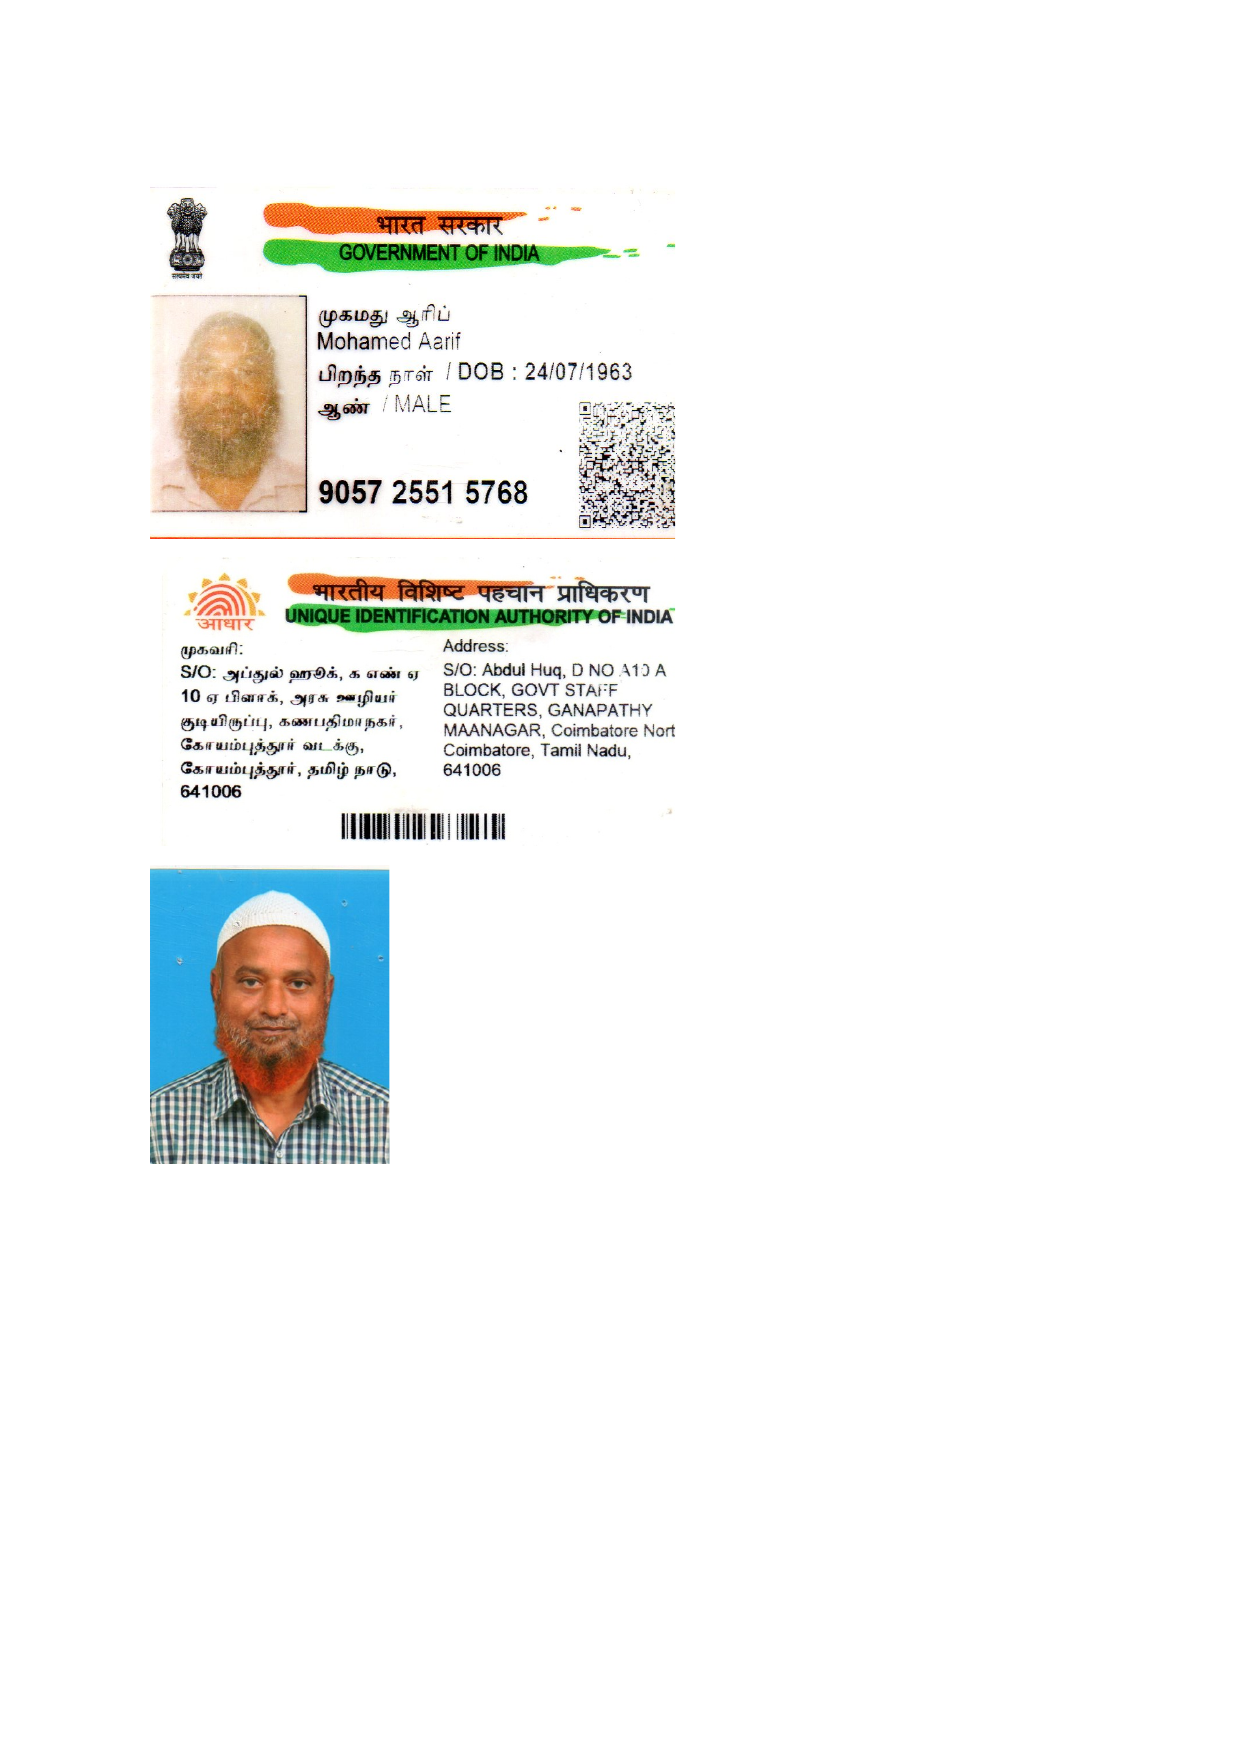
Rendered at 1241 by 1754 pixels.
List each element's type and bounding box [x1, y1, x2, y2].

picture [150, 557, 675, 846]
picture [150, 865, 390, 1164]
picture [150, 183, 675, 539]
